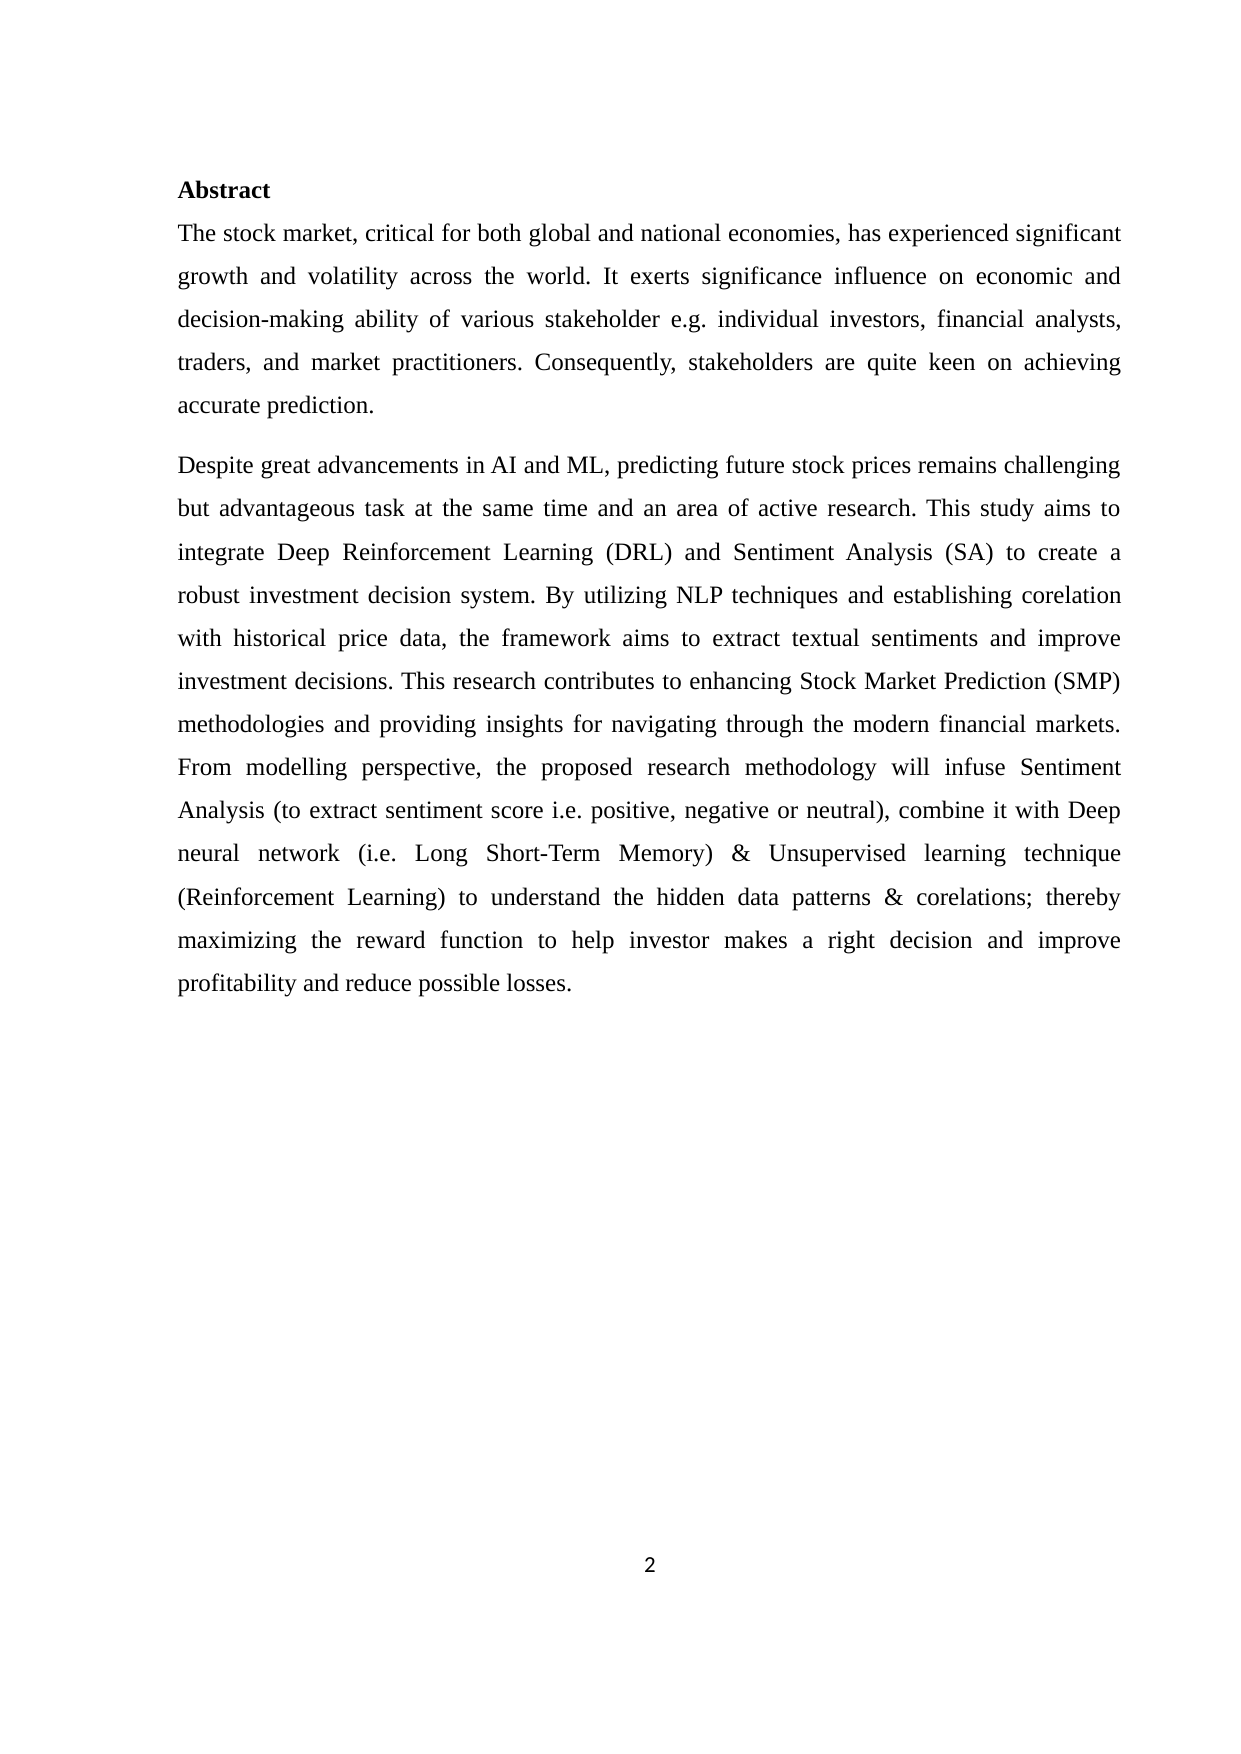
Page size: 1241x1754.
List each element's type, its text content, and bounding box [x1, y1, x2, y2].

text The stock market, critical for both global and national economies, has experienced significant growth and volatility across the world. It exerts significance influence on economic and decision-making ability of various stakeholder e.g. individual investors, financial analysts, traders, and market practitioners. Consequently, stakeholders are quite keen on achieving accurate prediction. [177, 218, 1122, 419]
subtitle Abstract [177, 175, 1122, 204]
text Despite great advancements in AI and ML, predicting future stock prices remains challenging but advantageous task at the same time and an area of active research. This study aims to integrate Deep Reinforcement Learning (DRL) and Sentiment Analysis (SA) to create a robust investment decision system. By utilizing NLP techniques and establishing corelation with historical price data, the framework aims to extract textual sentiments and improve investment decisions. This research contributes to enhancing Stock Market Prediction (SMP) methodologies and providing insights for navigating through the modern financial markets. From modelling perspective, the proposed research methodology will infuse Sentiment Analysis (to extract sentiment score i.e. positive, negative or neutral), combine it with Deep neural network (i.e. Long Short-Term Memory) & Unsupervised learning technique (Reinforcement Learning) to understand the hidden data patterns & corelations; thereby maximizing the reward function to help investor makes a right decision and improve profitability and reduce possible losses. [177, 450, 1122, 997]
